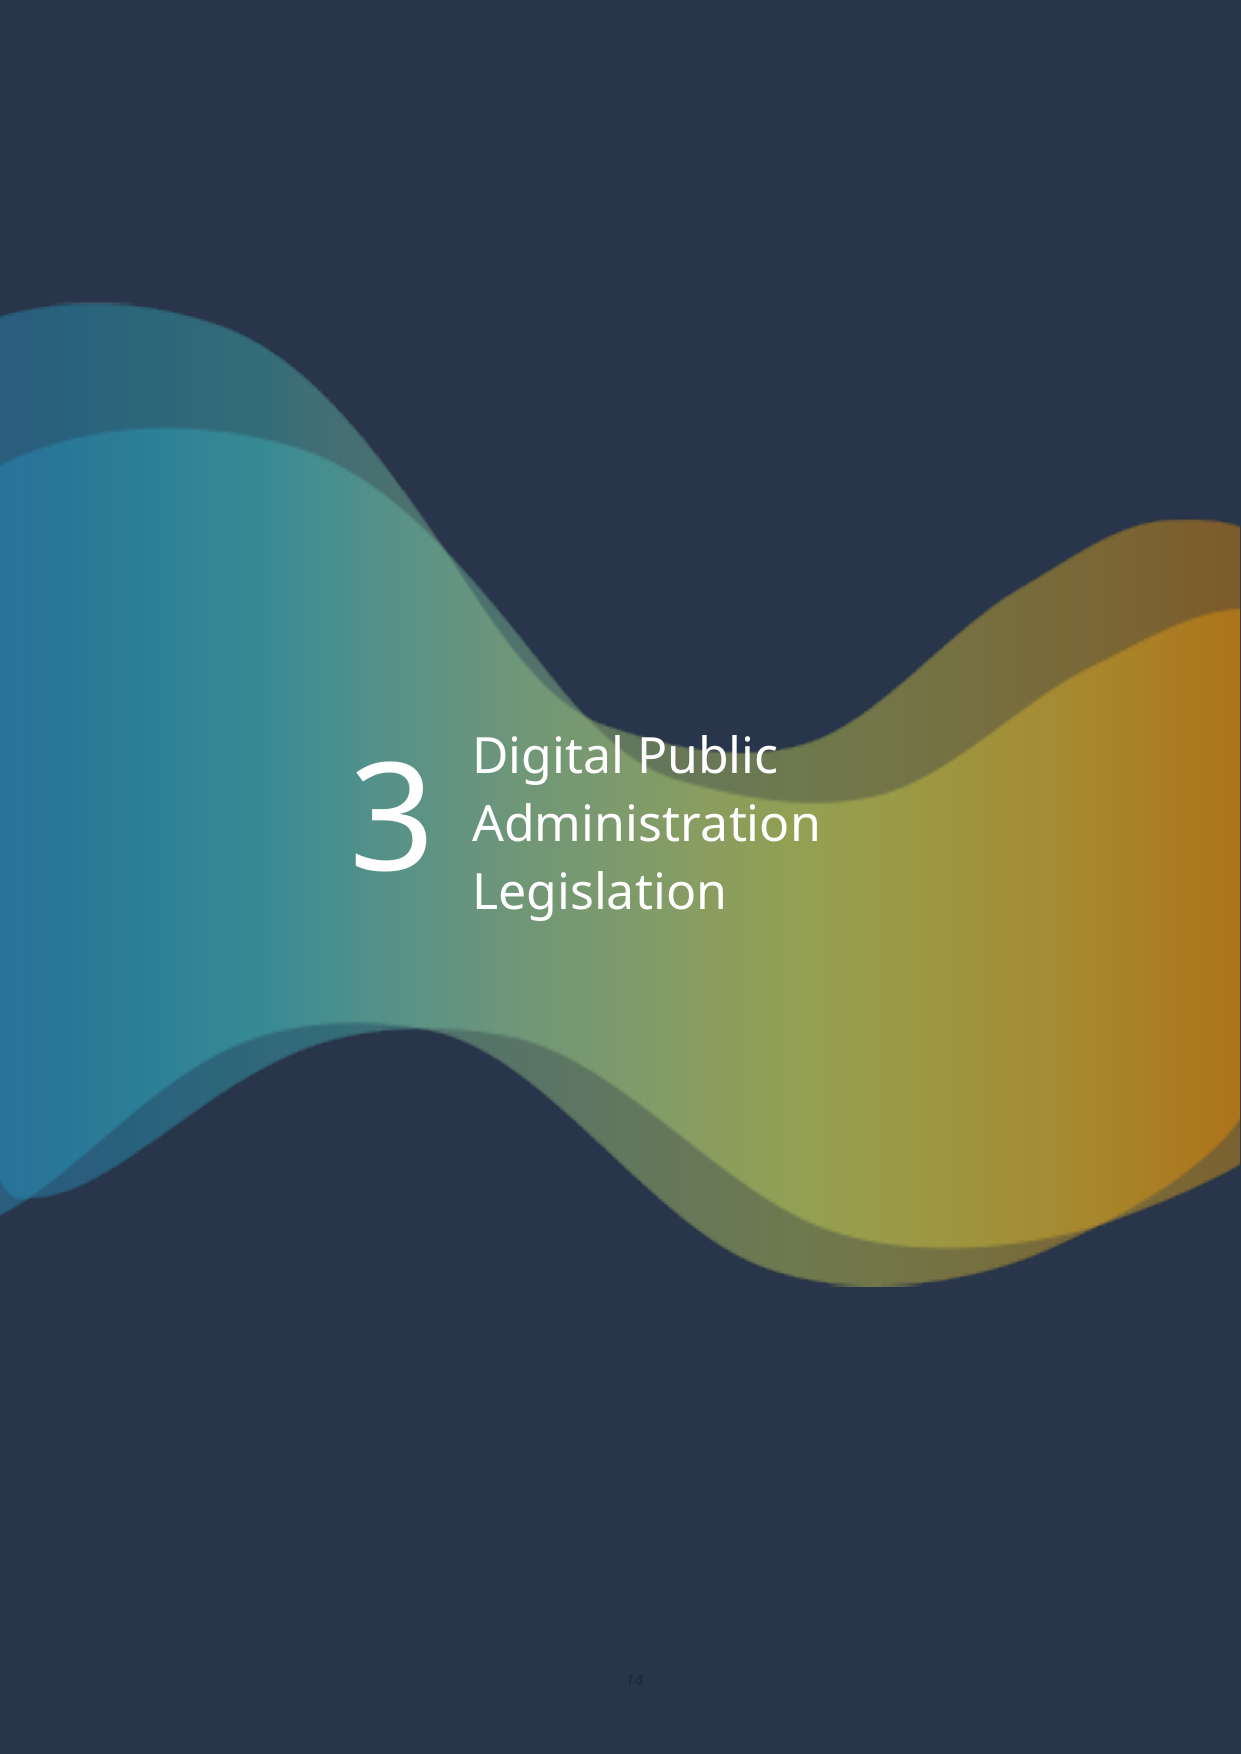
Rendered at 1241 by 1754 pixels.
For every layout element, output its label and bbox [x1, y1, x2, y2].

picture [0, 295, 1241, 1287]
